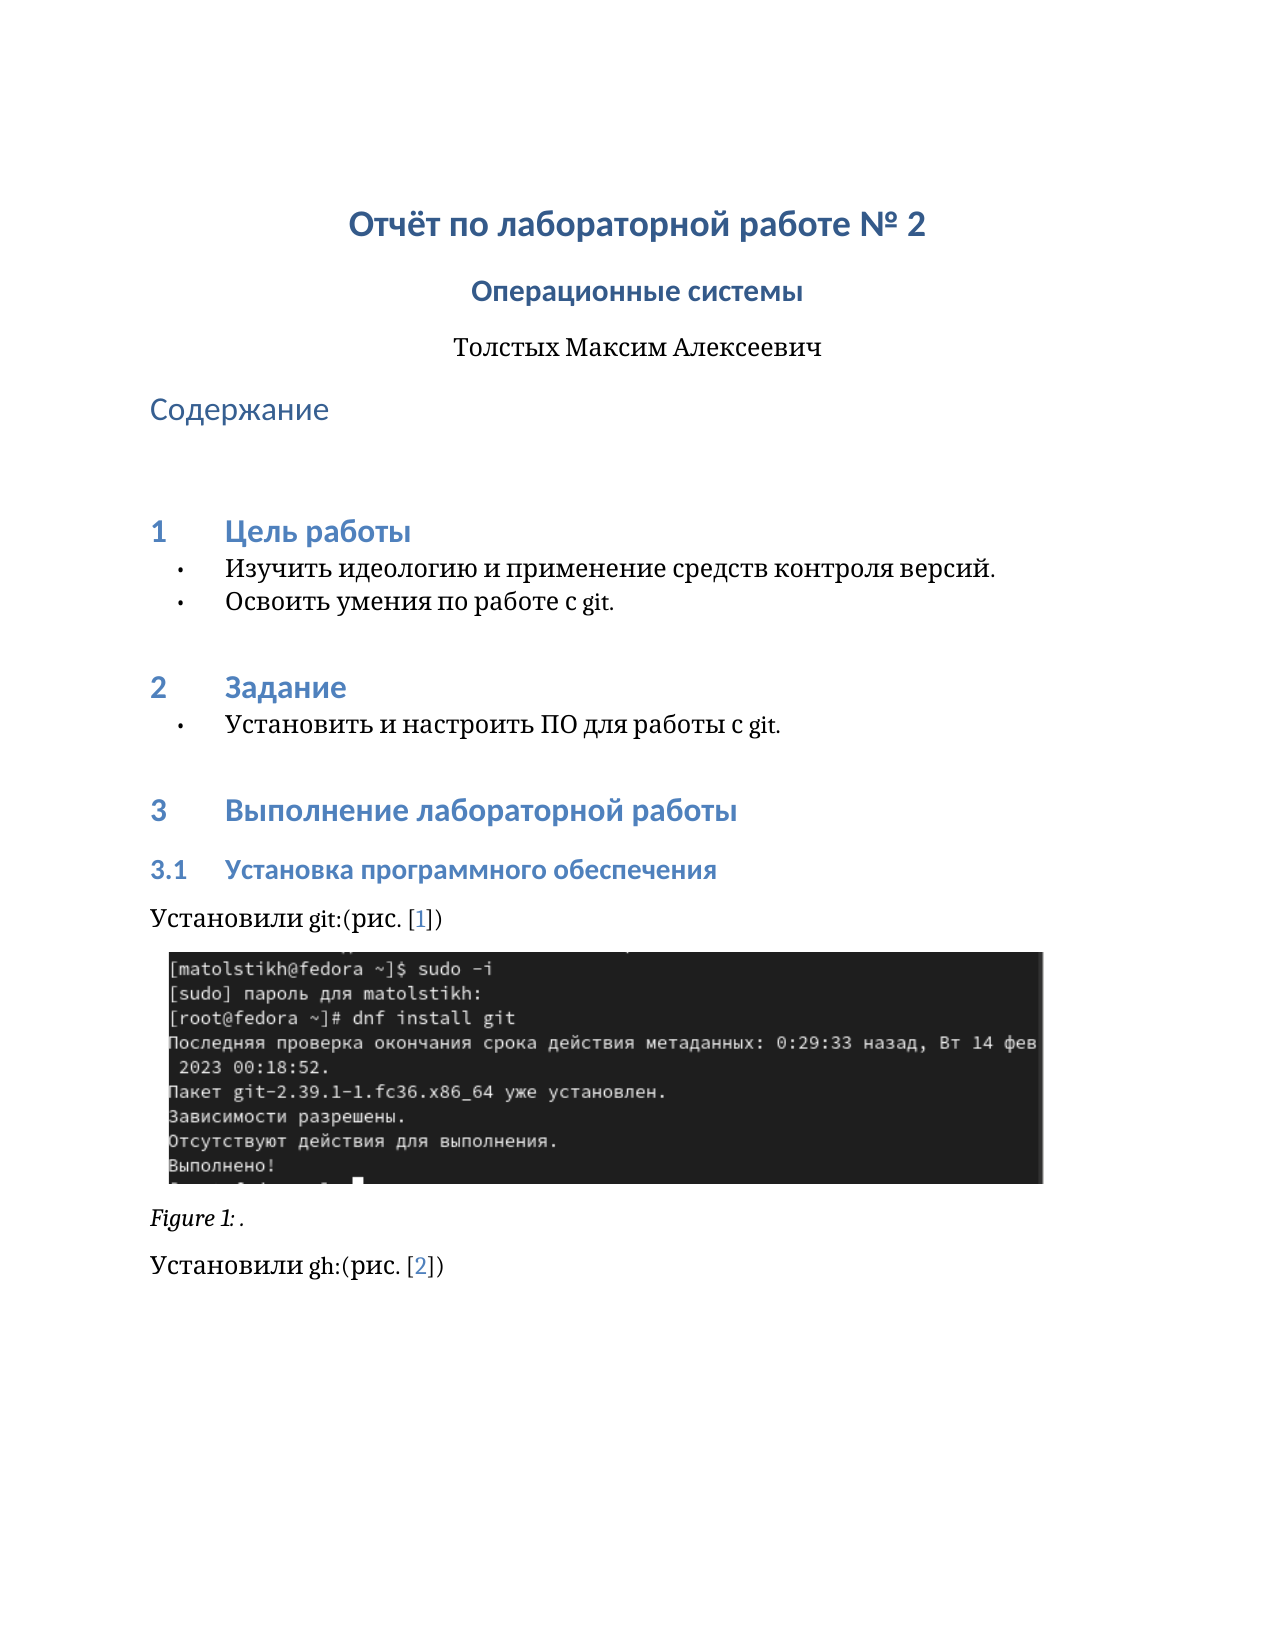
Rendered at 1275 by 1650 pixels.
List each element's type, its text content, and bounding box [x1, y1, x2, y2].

text Установили gh:(рис. [2]) [150, 1252, 1125, 1281]
title Отчёт по лабораторной работе № 2 [150, 200, 1125, 246]
subtitle 3.1 Установка программного обеспечения [150, 851, 1125, 887]
text Толстых Максим Алексеевич [150, 334, 1125, 363]
subtitle 2 Задание [150, 666, 1125, 707]
text Figure 1: . [150, 1204, 1125, 1233]
subtitle 1 Цель работы [150, 510, 1125, 551]
list Установить и настроить ПО для работы с git. [175, 711, 1125, 739]
text Установили git:(рис. [1]) [150, 905, 1125, 934]
list Изучить идеологию и применение средств контроля версий. [175, 555, 1125, 584]
subtitle 3 Выполнение лабораторной работы [150, 789, 1125, 830]
picture [168, 952, 1044, 1184]
list Освоить умения по работе с git. [175, 587, 1125, 616]
subtitle Операционные системы [150, 271, 1125, 309]
